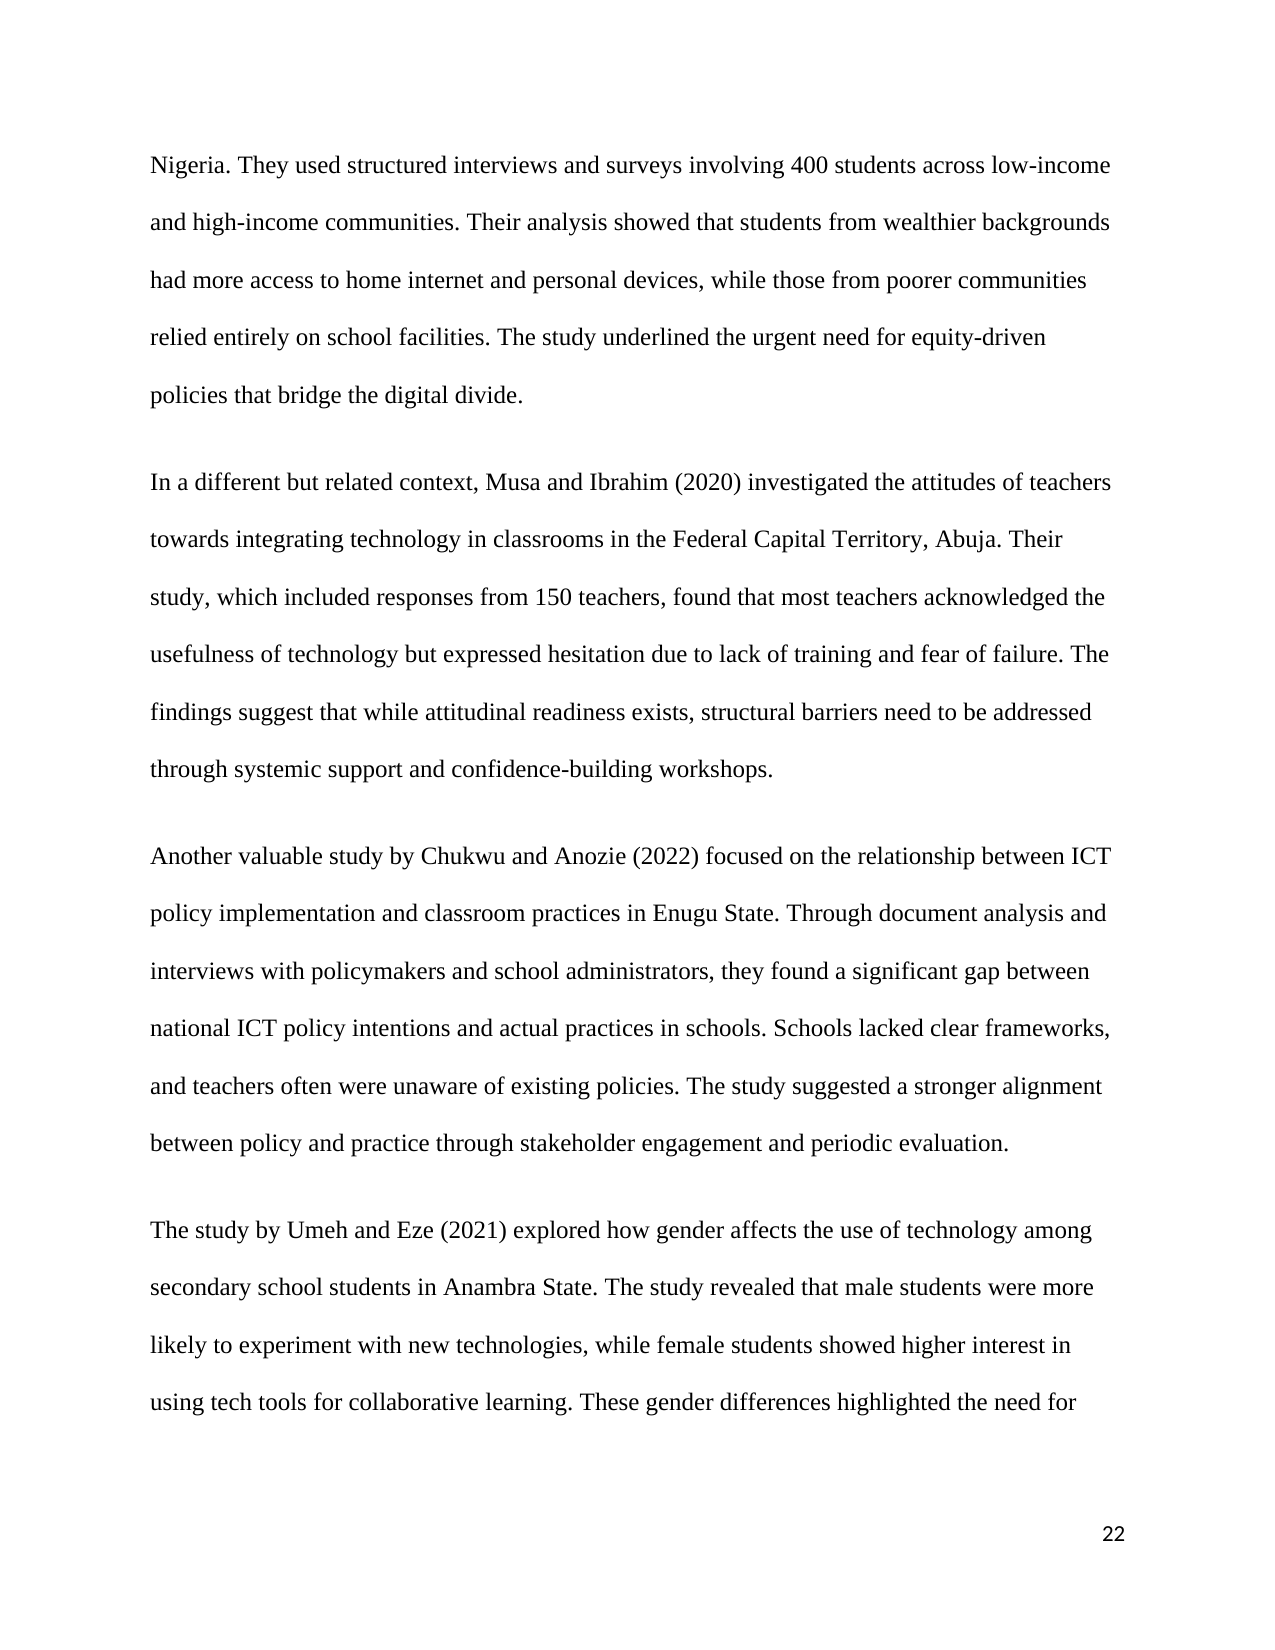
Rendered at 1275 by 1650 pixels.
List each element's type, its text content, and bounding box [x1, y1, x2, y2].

text Another valuable study by Chukwu and Anozie (2022) focused on the relationship between ICT policy implementation and classroom practices in Enugu State. Through document analysis and interviews with policymakers and school administrators, they found a significant gap between national ICT policy intentions and actual practices in schools. Schools lacked clear frameworks, and teachers often were unaware of existing policies. The study suggested a stronger alignment between policy and practice through stakeholder engagement and periodic evaluation. [150, 841, 1125, 1157]
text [150, 1215, 1125, 1416]
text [150, 150, 1125, 409]
text In a different but related context, Musa and Ibrahim (2020) investigated the attitudes of teachers towards integrating technology in classrooms in the Federal Capital Territory, Abuja. Their study, which included responses from 150 teachers, found that most teachers acknowledged the usefulness of technology but expressed hesitation due to lack of training and fear of failure. The findings suggest that while attitudinal readiness exists, structural barriers need to be addressed through systemic support and confidence-building workshops. [150, 467, 1125, 783]
